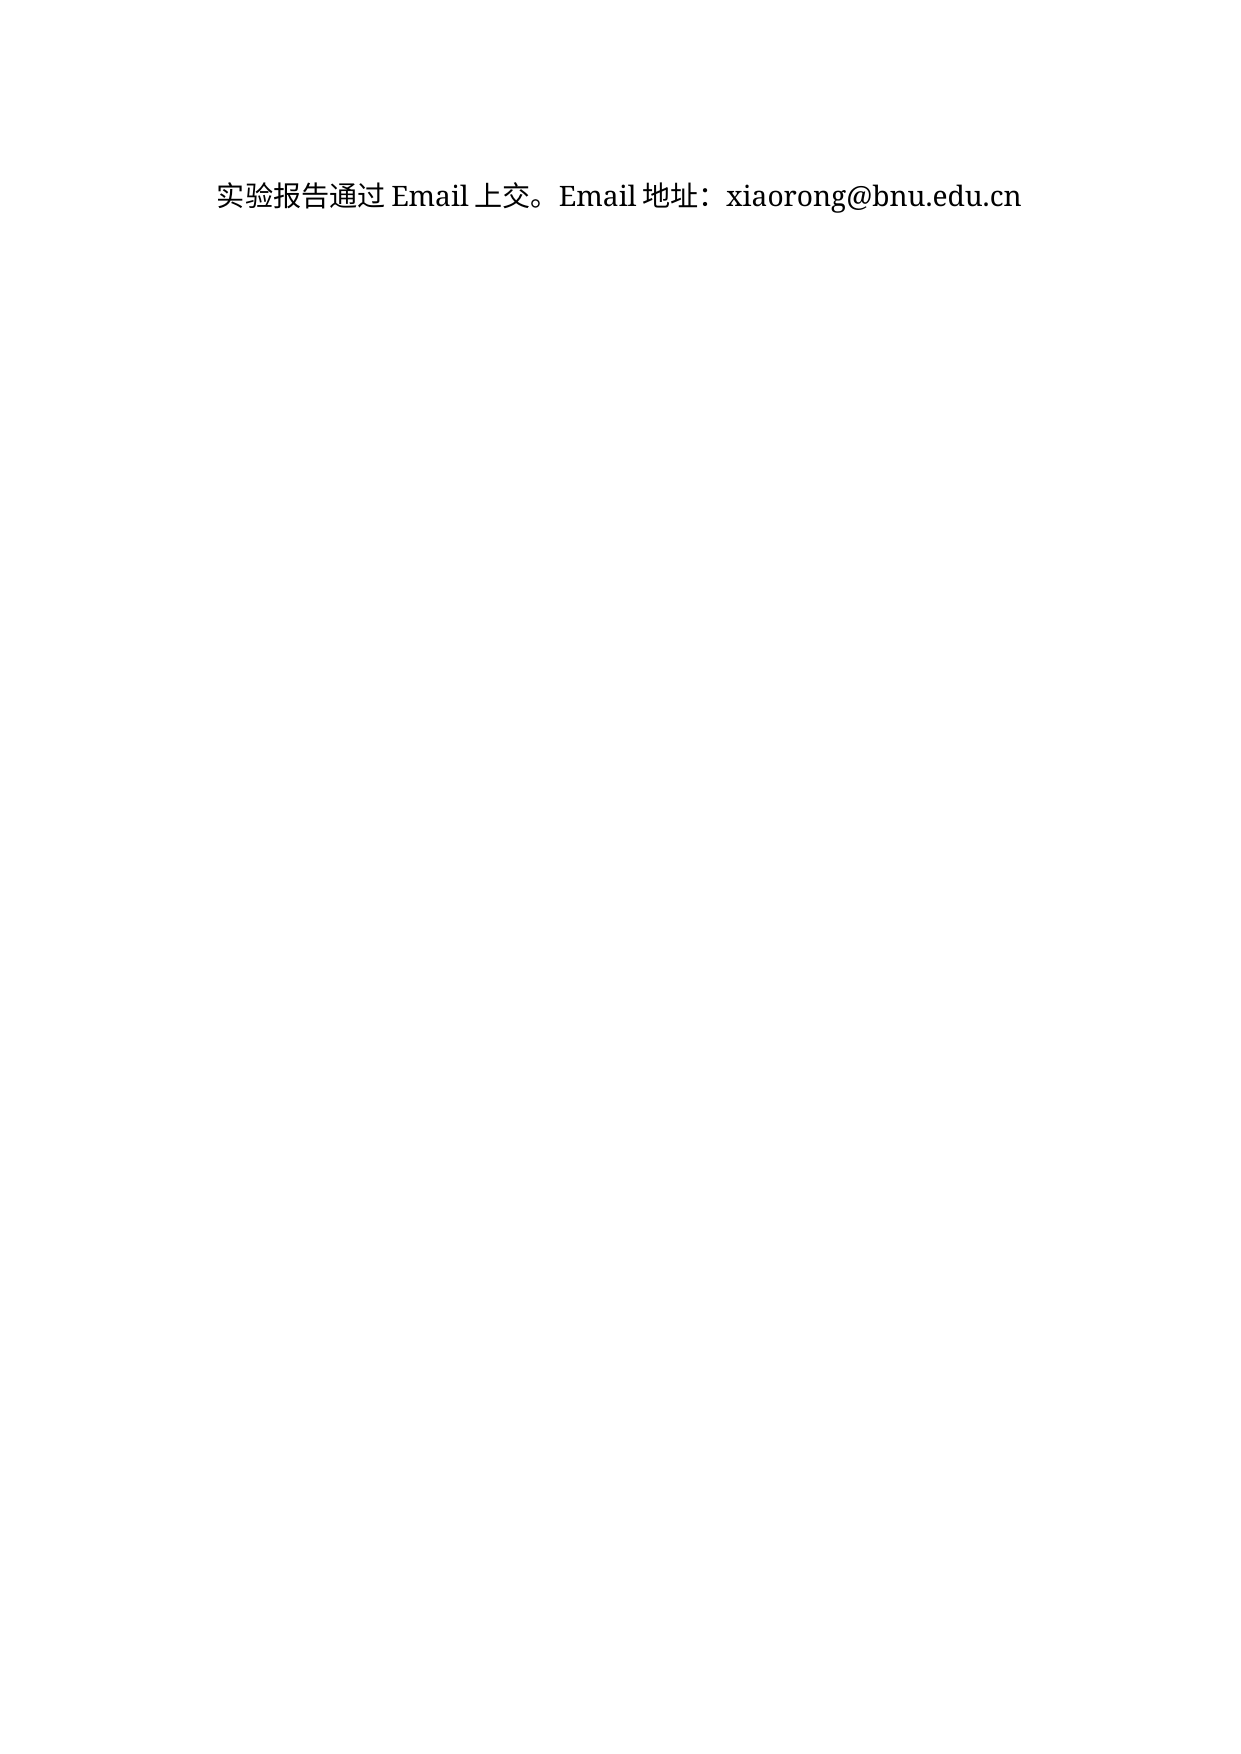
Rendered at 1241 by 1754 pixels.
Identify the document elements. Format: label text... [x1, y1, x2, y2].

text 实验报告通过Email上交。Email地址：xiaorong@bnu.edu.cn [187, 162, 1053, 227]
